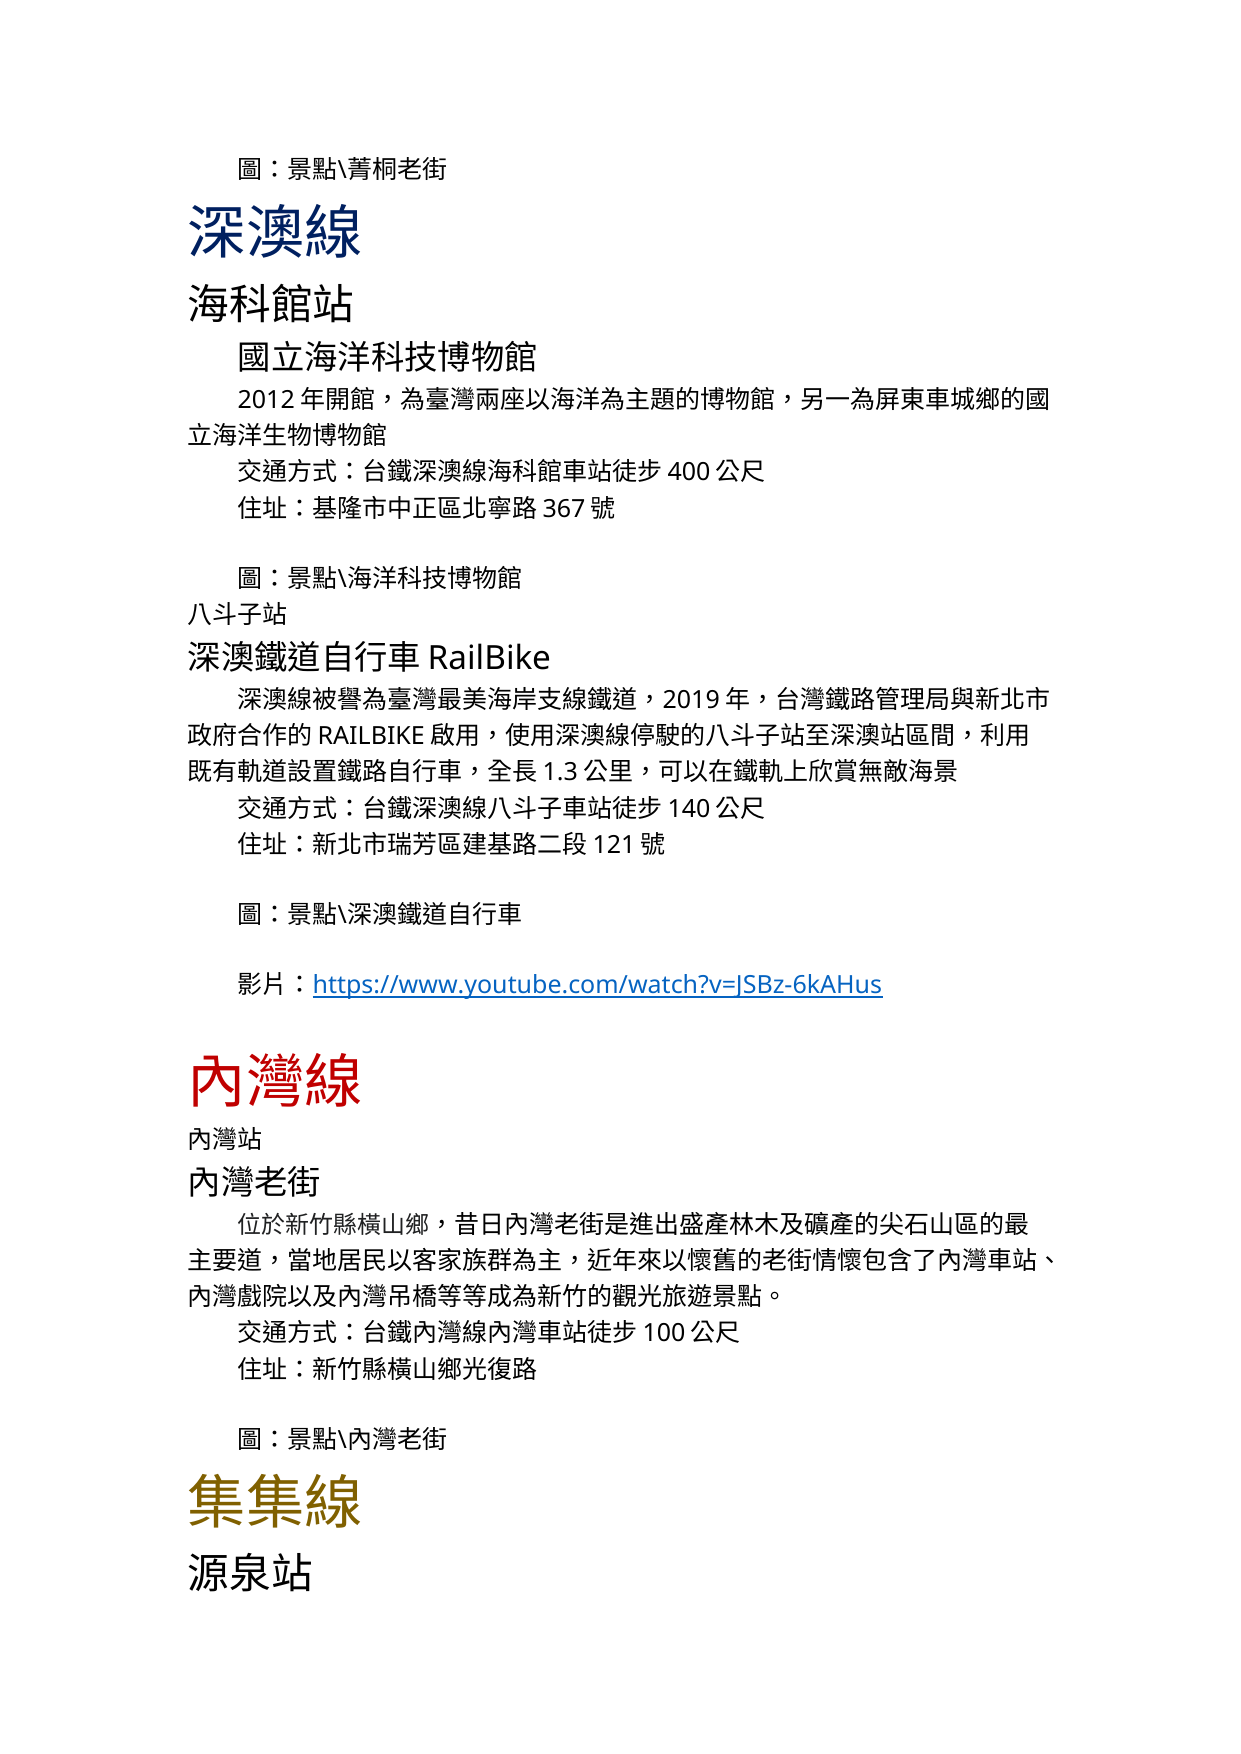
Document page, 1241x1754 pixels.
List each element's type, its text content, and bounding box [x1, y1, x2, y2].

text 集集線 [187, 1456, 1053, 1540]
text ，昔日內灣老街是進出盛產林木及礦產的尖石山區的最主要道，當地居民以客家族群為主，近年來以懷舊的老街情懷包含了內灣車站、內灣戲院以及內灣吊橋等等成為新竹的觀光旅遊景點。 [187, 1204, 1053, 1313]
text 圖：景點\菁桐老街 [187, 150, 1053, 186]
text 深澳鐵道自行車RailBike [187, 631, 1053, 679]
text 內灣老街 [187, 1156, 1053, 1204]
text 住址：基隆市中正區北寧路367號 [187, 488, 1053, 524]
text 源泉站 [187, 1540, 1053, 1601]
text 國立海洋科技博物館 [187, 331, 1053, 379]
text 內灣線 [187, 1035, 1053, 1120]
text 海科館站 [187, 271, 1053, 331]
text 圖：景點\深澳鐵道自行車 [237, 894, 1053, 931]
text 圖：景點\內灣老街 [187, 1419, 1053, 1456]
text 影片：https://www.youtube.com/watch?v=JSBz-6kAHus [237, 965, 1053, 1001]
text 交通方式：台鐵深澳線八斗子車站徒步140公尺 [187, 788, 1053, 824]
text 住址：新竹縣橫山鄉光復路 [187, 1349, 1053, 1385]
text 深澳線 [187, 186, 1053, 271]
text 2012年開館，為臺灣兩座以海洋為主題的博物館，另一為屏東車城鄉的國立海洋生物博物館 [187, 379, 1053, 452]
text 深澳線被譽為臺灣最美海岸支線鐵道，2019年，台灣鐵路管理局與新北市政府合作的RAILBIKE啟用，使用深澳線停駛的八斗子站至深澳站區間，利用既有軌道設置鐵路自行車，全長1.3公里，可以在鐵軌上欣賞無敵海景 [187, 679, 1053, 788]
text 交通方式：台鐵深澳線海科館車站徒步400公尺 [187, 452, 1053, 488]
text 圖：景點\海洋科技博物館 [187, 558, 1053, 594]
text 住址：新北市瑞芳區建基路二段121號 [187, 824, 1053, 861]
text 交通方式：台鐵內灣線內灣車站徒步100公尺 [187, 1313, 1053, 1349]
